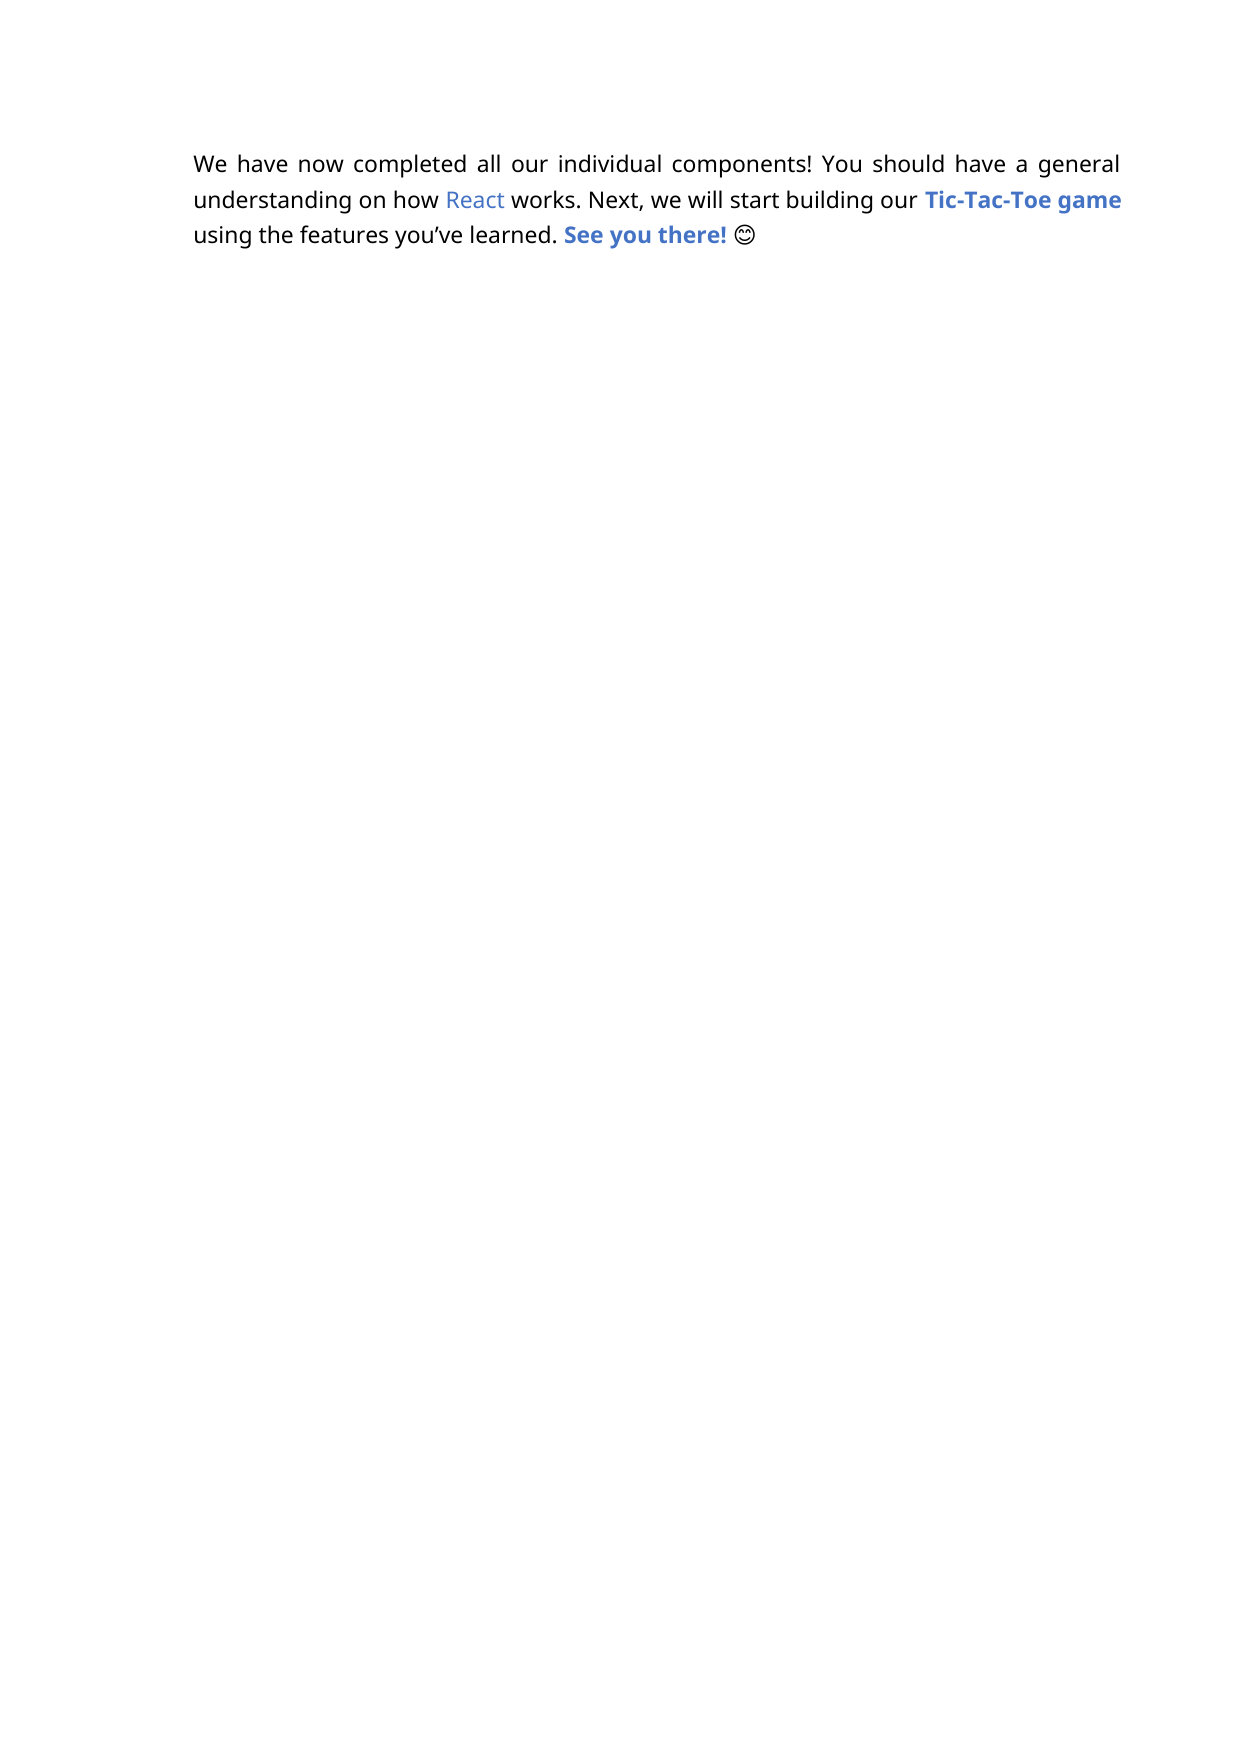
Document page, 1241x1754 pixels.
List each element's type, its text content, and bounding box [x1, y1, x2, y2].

text We have now completed all our individual components! You should have a general understanding on how React works. Next, we will start building our Tic-Tac-Toe game using the features you’ve learned. See you there! [193, 148, 1122, 251]
